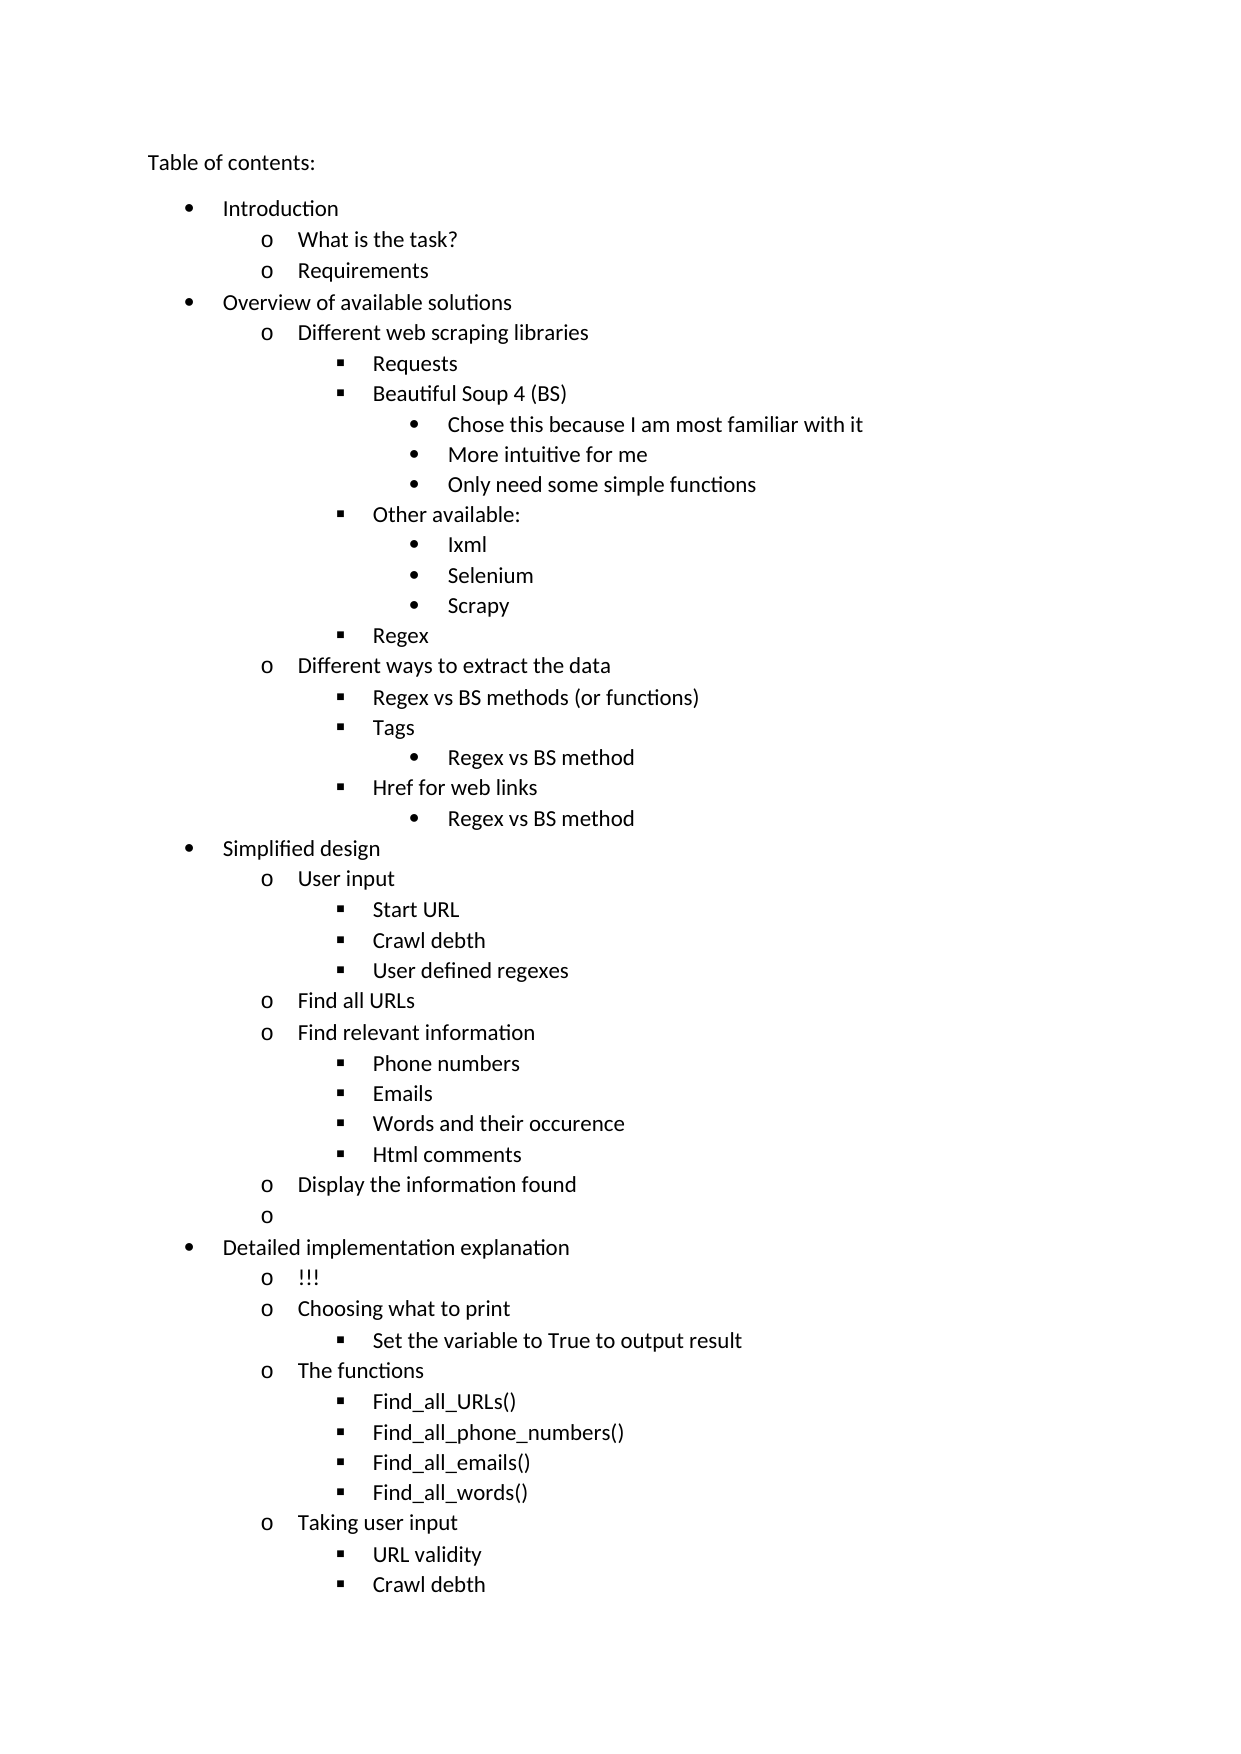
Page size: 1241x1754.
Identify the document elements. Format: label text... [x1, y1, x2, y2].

list Detailed implementation explanation [185, 1233, 1093, 1261]
list Different ways to extract the data [260, 651, 1093, 681]
list User input [260, 864, 1093, 893]
list Introduction [185, 194, 1093, 222]
list Requests [335, 349, 1093, 377]
list Regex [335, 621, 1093, 649]
list Regex vs BS method [410, 743, 1093, 771]
list Set the variable to True to output result [335, 1326, 1093, 1354]
list Requirements [260, 256, 1093, 285]
list Html comments [335, 1140, 1093, 1168]
list Taking user input [260, 1508, 1093, 1537]
list Choosing what to print [260, 1294, 1093, 1323]
list Chose this because I am most familiar with it [410, 410, 1093, 438]
list !!! [260, 1263, 1093, 1292]
list URL validity [335, 1540, 1093, 1568]
list Find_all_emails() [335, 1448, 1093, 1476]
list Different web scraping libraries [260, 318, 1093, 347]
text Table of contents: [148, 148, 1093, 176]
list User defined regexes [335, 956, 1093, 984]
list More intuitive for me [410, 440, 1093, 468]
list Scrapy [410, 591, 1093, 619]
list What is the task? [260, 225, 1093, 254]
list Regex vs BS method [410, 804, 1093, 832]
list Start URL [335, 896, 1093, 923]
list Find_all_phone_numbers() [335, 1418, 1093, 1446]
list Crawl debth [335, 926, 1093, 954]
list Words and their occurence [335, 1109, 1093, 1137]
list Find_all_words() [335, 1478, 1093, 1506]
list Ixml [410, 531, 1093, 558]
list Display the information found [260, 1170, 1093, 1199]
list Phone numbers [335, 1049, 1093, 1077]
list Find_all_URLs() [335, 1387, 1093, 1416]
list Crawl debth [335, 1570, 1093, 1598]
list Overview of available solutions [185, 288, 1093, 316]
list Beautiful Soup 4 (BS) [335, 379, 1093, 407]
list Href for web links [335, 773, 1093, 801]
list Tags [335, 713, 1093, 741]
list Selenium [410, 561, 1093, 589]
list Only need some simple functions [410, 470, 1093, 498]
list Find all URLs [260, 986, 1093, 1015]
list Regex vs BS methods (or functions) [335, 683, 1093, 711]
list Find relevant information [260, 1018, 1093, 1047]
list Emails [335, 1079, 1093, 1107]
list Other available: [335, 500, 1093, 528]
list The functions [260, 1356, 1093, 1385]
list Simplified design [185, 834, 1093, 862]
